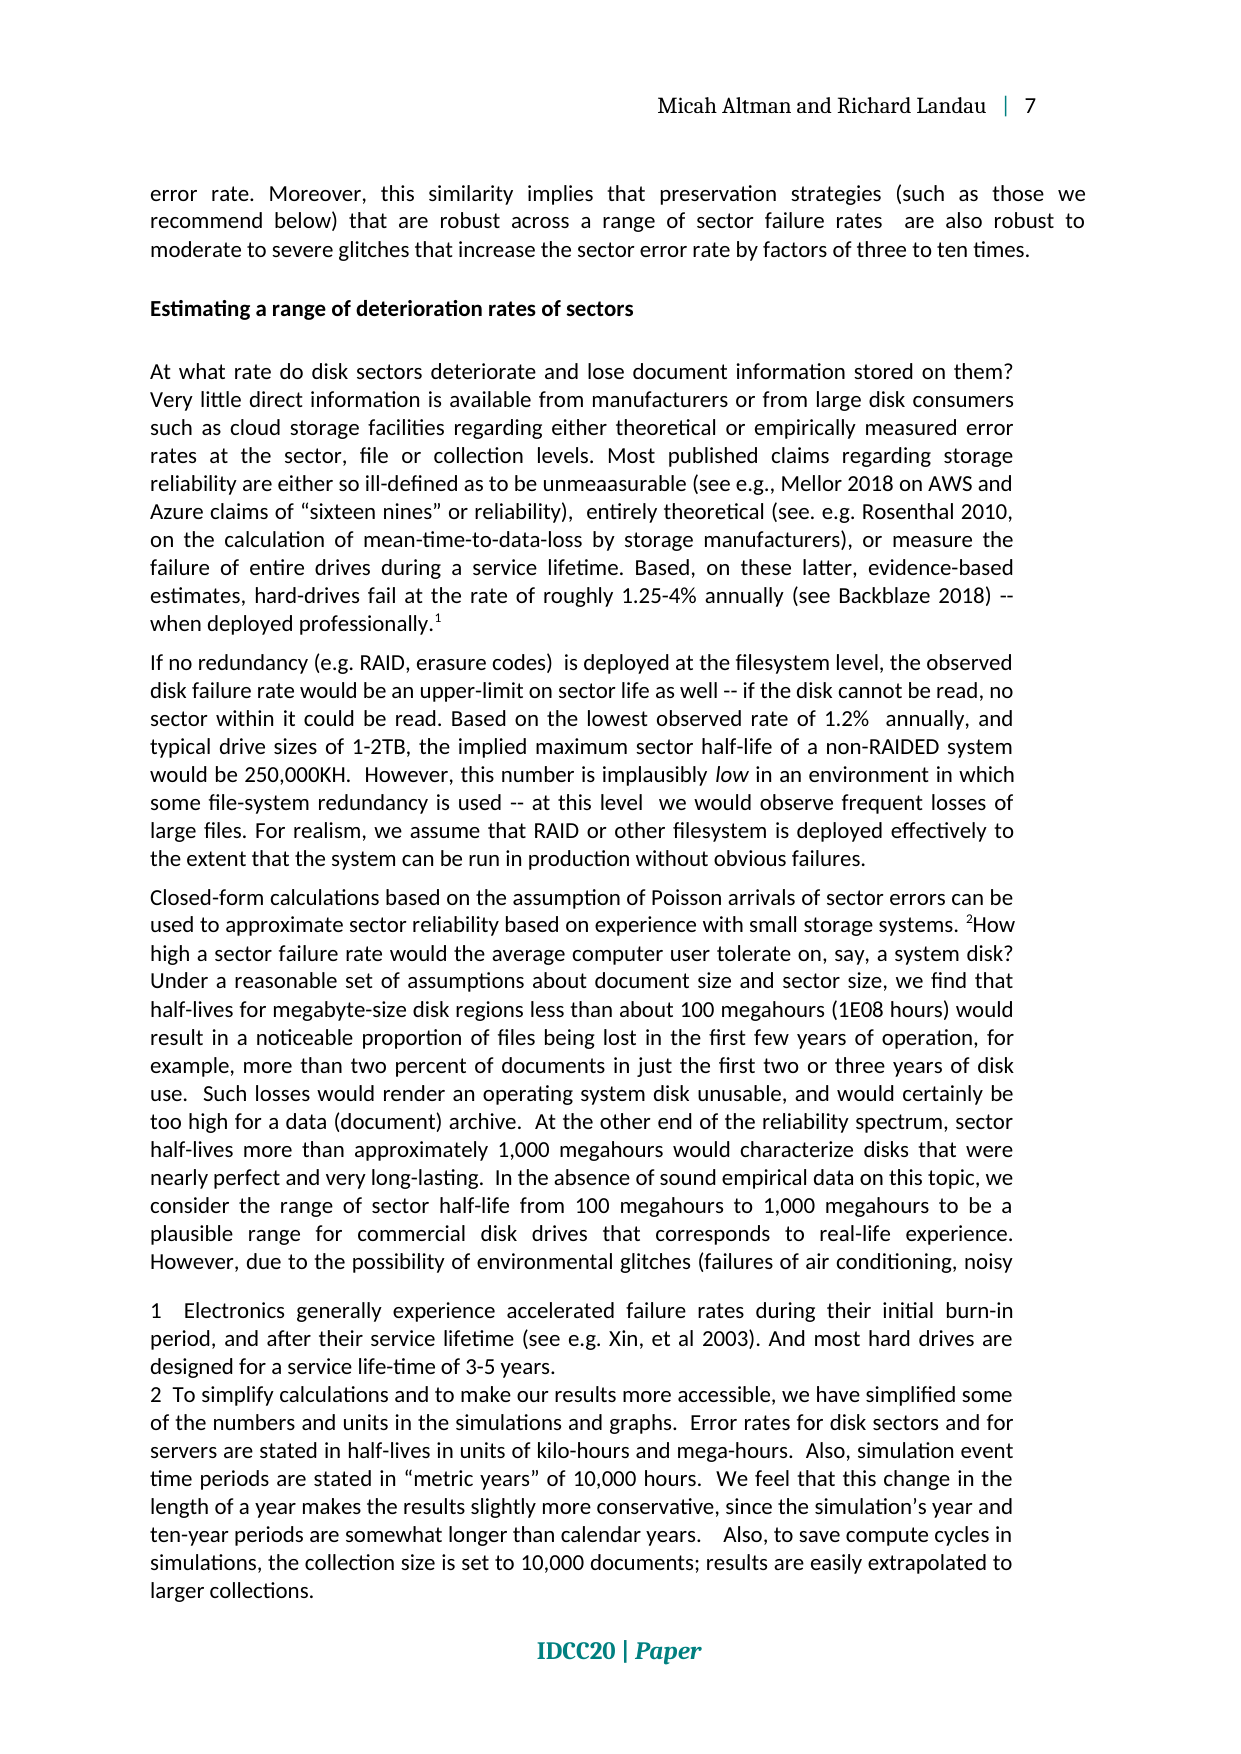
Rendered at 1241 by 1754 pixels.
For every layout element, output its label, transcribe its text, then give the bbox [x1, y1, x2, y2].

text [150, 179, 1087, 263]
subtitle Estimating a range of deterioration rates of sectors [150, 294, 1090, 322]
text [150, 883, 1015, 1275]
text At what rate do disk sectors deteriorate and lose document information stored on them? Very little direct information is available from manufacturers or from large disk consumers such as cloud storage facilities regarding either theoretical or empirically measured error rates at the sector, file or collection levels. Most published claims regarding storage reliability are either so ill-defined as to be unmeaasurable (see e.g., Mellor 2018 on AWS and Azure claims of “sixteen nines” or reliability), entirely theoretical (see. e.g. Rosenthal 2010, on the calculation of mean-time-to-data-loss by storage manufacturers), or measure the failure of entire drives during a service lifetime. Based, on these latter, evidence-based estimates, hard-drives fail at the rate of roughly 1.25-4% annually (see Backblaze 2018) -- when deployed professionally. [150, 357, 1015, 638]
text If no redundancy (e.g. RAID, erasure codes) is deployed at the filesystem level, the observed disk failure rate would be an upper-limit on sector life as well -- if the disk cannot be read, no sector within it could be read. Based on the lowest observed rate of 1.2% annually, and typical drive sizes of 1-2TB, the implied maximum sector half-life of a non-RAIDED system would be 250,000KH. However, this number is implausibly low in an environment in which some file-system redundancy is used -- at this level we would observe frequent losses of large files. For realism, we assume that RAID or other filesystem is deployed effectively to the extent that the system can be run in production without obvious failures. [150, 648, 1015, 872]
